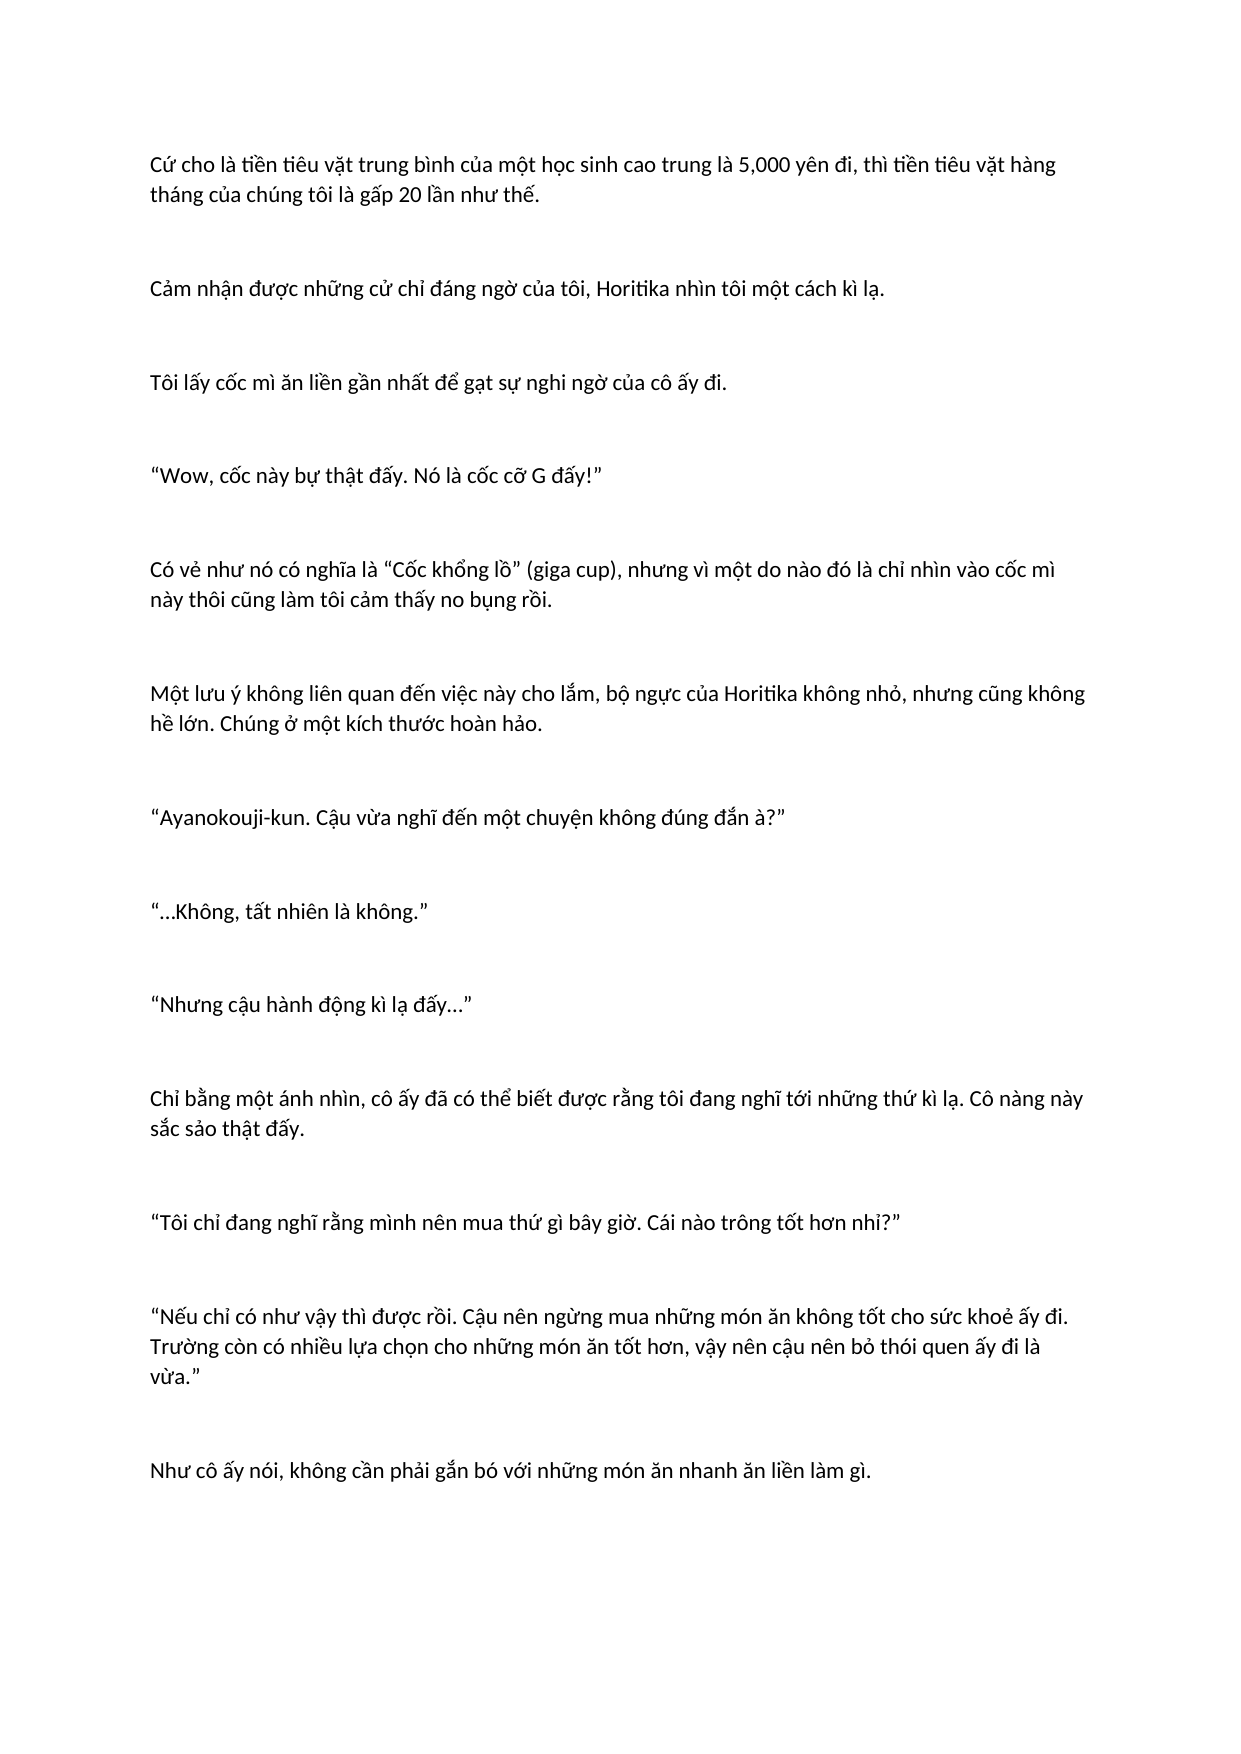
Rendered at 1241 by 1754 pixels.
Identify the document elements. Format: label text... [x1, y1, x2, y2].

text Một lưu ý không liên quan đến việc này cho lắm, bộ ngực của Horitika không nhỏ, nhưng cũng không hề lớn. Chúng ở một kích thước hoàn hảo. [150, 679, 1090, 737]
text “Tôi chỉ đang nghĩ rằng mình nên mua thứ gì bây giờ. Cái nào trông tốt hơn nhỉ?” [150, 1208, 1090, 1236]
text “Nếu chỉ có như vậy thì được rồi. Cậu nên ngừng mua những món ăn không tốt cho sức khoẻ ấy đi. Trường còn có nhiều lựa chọn cho những món ăn tốt hơn, vậy nên cậu nên bỏ thói quen ấy đi là vừa.” [150, 1302, 1090, 1391]
text Cảm nhận được những cử chỉ đáng ngờ của tôi, Horitika nhìn tôi một cách kì lạ. [150, 274, 1090, 302]
text “Wow, cốc này bự thật đấy. Nó là cốc cỡ G đấy!” [150, 461, 1090, 489]
text Có vẻ như nó có nghĩa là “Cốc khổng lồ” (giga cup), nhưng vì một do nào đó là chỉ nhìn vào cốc mì này thôi cũng làm tôi cảm thấy no bụng rồi. [150, 555, 1090, 613]
text “Nhưng cậu hành động kì lạ đấy…” [150, 991, 1090, 1019]
text “…Không, tất nhiên là không.” [150, 897, 1090, 925]
text Chỉ bằng một ánh nhìn, cô ấy đã có thể biết được rằng tôi đang nghĩ tới những thứ kì lạ. Cô nàng này sắc sảo thật đấy. [150, 1084, 1090, 1143]
text “Ayanokouji-kun. Cậu vừa nghĩ đến một chuyện không đúng đắn à?” [150, 803, 1090, 831]
text Cứ cho là tiền tiêu vặt trung bình của một học sinh cao trung là 5,000 yên đi, thì tiền tiêu vặt hàng tháng của chúng tôi là gấp 20 lần như thế. [150, 150, 1090, 208]
text Như cô ấy nói, không cần phải gắn bó với những món ăn nhanh ăn liền làm gì. [150, 1456, 1090, 1484]
text Tôi lấy cốc mì ăn liền gần nhất để gạt sự nghi ngờ của cô ấy đi. [150, 368, 1090, 396]
